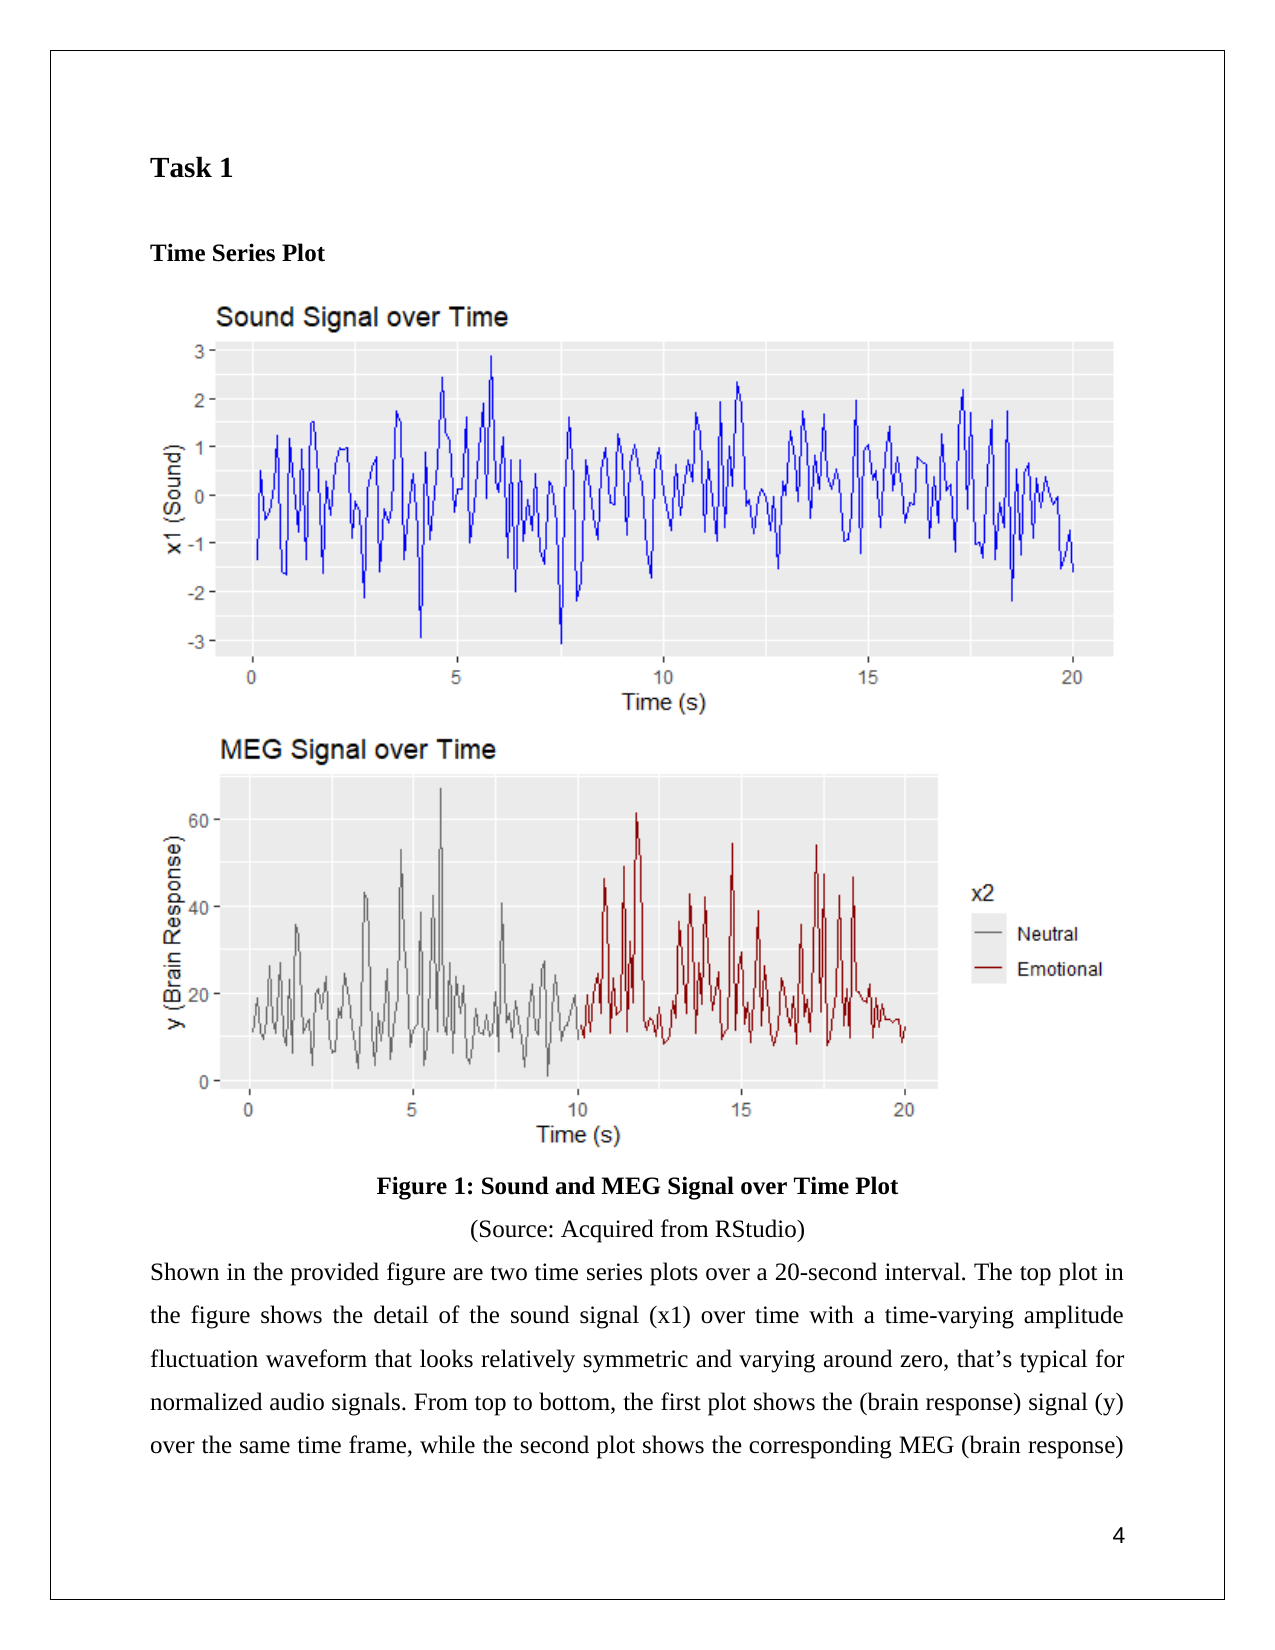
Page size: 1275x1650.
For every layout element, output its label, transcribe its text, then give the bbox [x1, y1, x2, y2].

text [150, 1257, 1125, 1459]
text Figure 1: Sound and MEG Signal over Time Plot [150, 1171, 1125, 1200]
picture [150, 293, 1125, 1158]
text (Source: Acquired from RStudio) [150, 1214, 1125, 1243]
subtitle Time Series Plot [150, 238, 1125, 267]
subtitle Task 1 [150, 150, 1125, 183]
